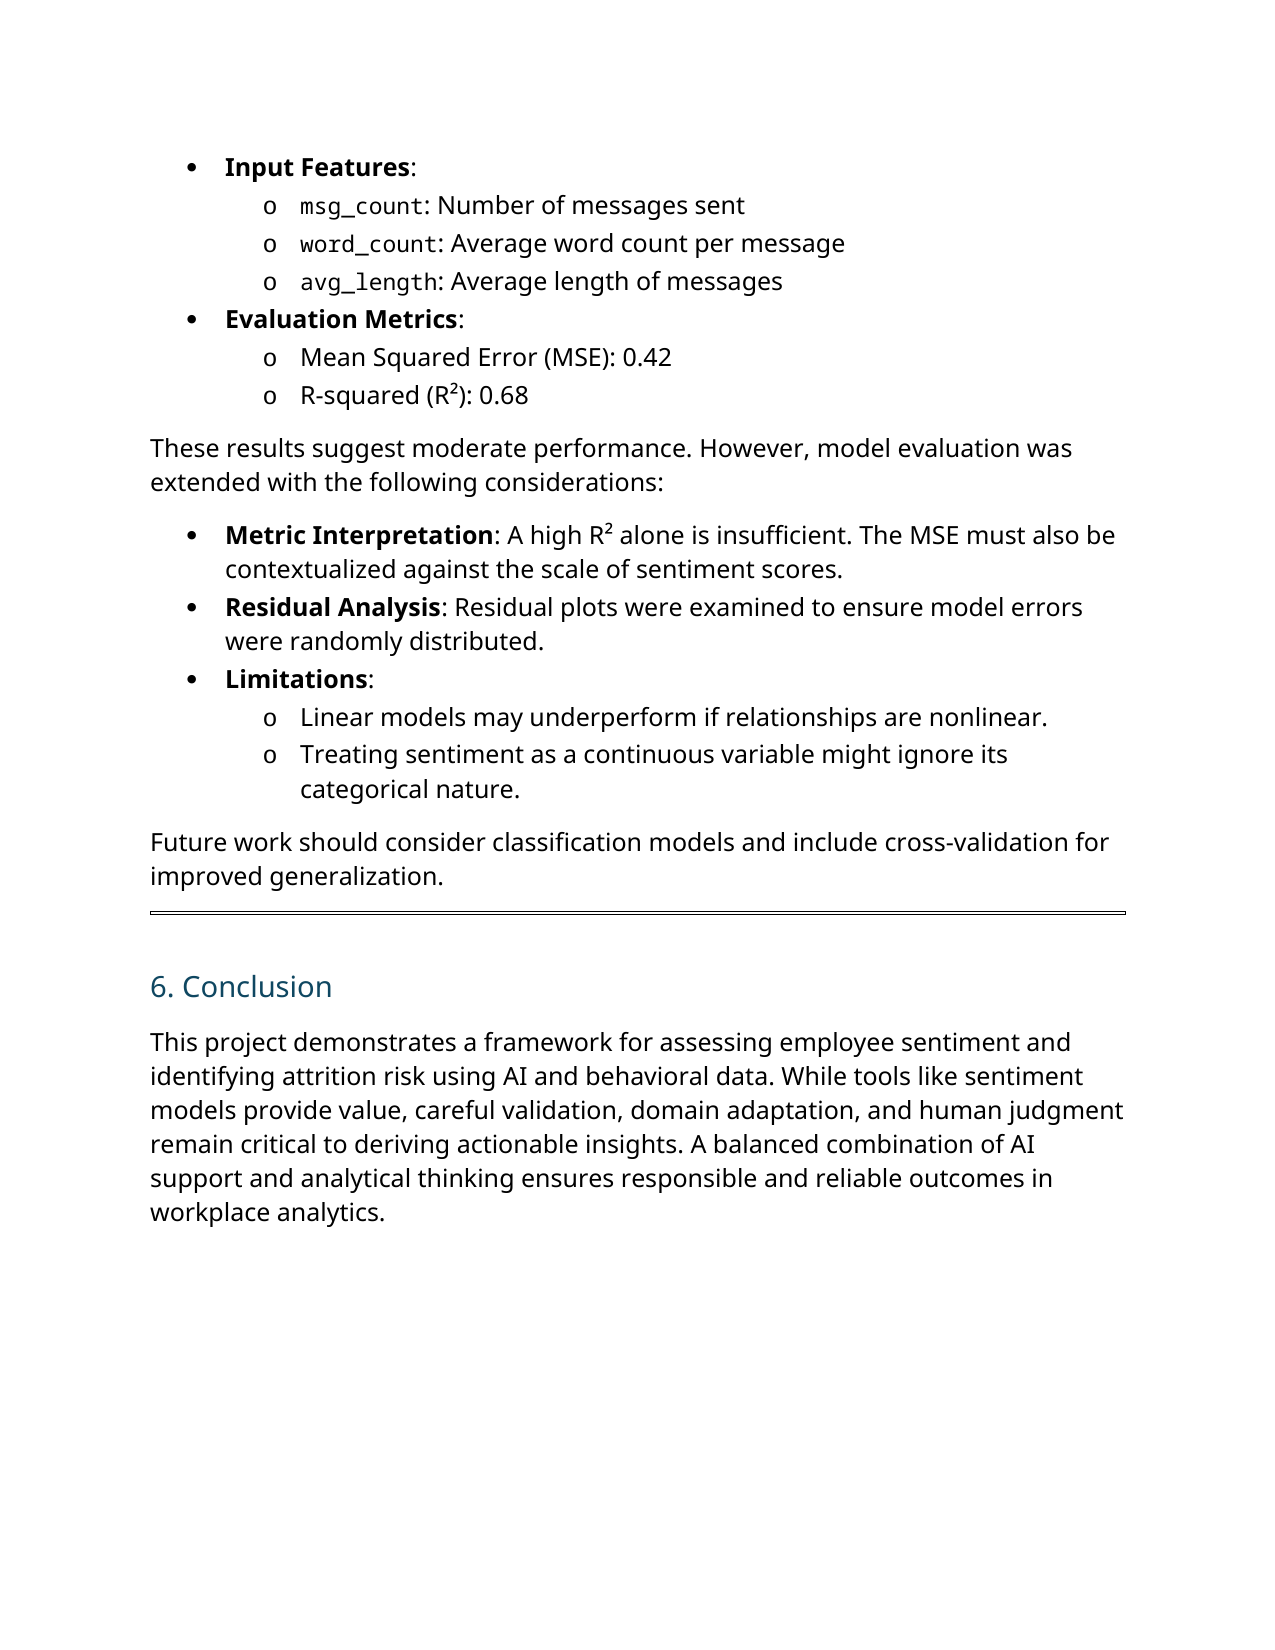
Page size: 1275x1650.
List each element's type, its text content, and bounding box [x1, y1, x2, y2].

text These results suggest moderate performance. However, model evaluation was extended with the following considerations: [150, 431, 1125, 499]
list Mean Squared Error (MSE): 0.42 [262, 340, 1125, 374]
list Input Features: [187, 150, 1125, 184]
list Residual Analysis: Residual plots were examined to ensure model errors were randomly distributed. [187, 589, 1125, 658]
list msg_count: Number of messages sent [262, 188, 1125, 222]
subtitle 6. Conclusion [150, 966, 1125, 1006]
list Metric Interpretation: A high R² alone is insufficient. The MSE must also be contextualized against the scale of sentiment scores. [187, 518, 1125, 586]
list Linear models may underperform if relationships are nonlinear. [262, 699, 1125, 733]
list Limitations: [187, 661, 1125, 695]
list Evaluation Metrics: [187, 302, 1125, 336]
text Future work should consider classification models and include cross-validation for improved generalization. [150, 824, 1125, 892]
list Treating sentiment as a continuous variable might ignore its categorical nature. [262, 737, 1125, 806]
text This project demonstrates a framework for assessing employee sentiment and identifying attrition risk using AI and behavioral data. While tools like sentiment models provide value, careful validation, domain adaptation, and human judgment remain critical to deriving actionable insights. A balanced combination of AI support and analytical thinking ensures responsible and reliable outcomes in workplace analytics. [150, 1024, 1125, 1229]
list avg_length: Average length of messages [262, 264, 1125, 298]
list R-squared (R²): 0.68 [262, 378, 1125, 412]
list word_count: Average word count per message [262, 226, 1125, 260]
